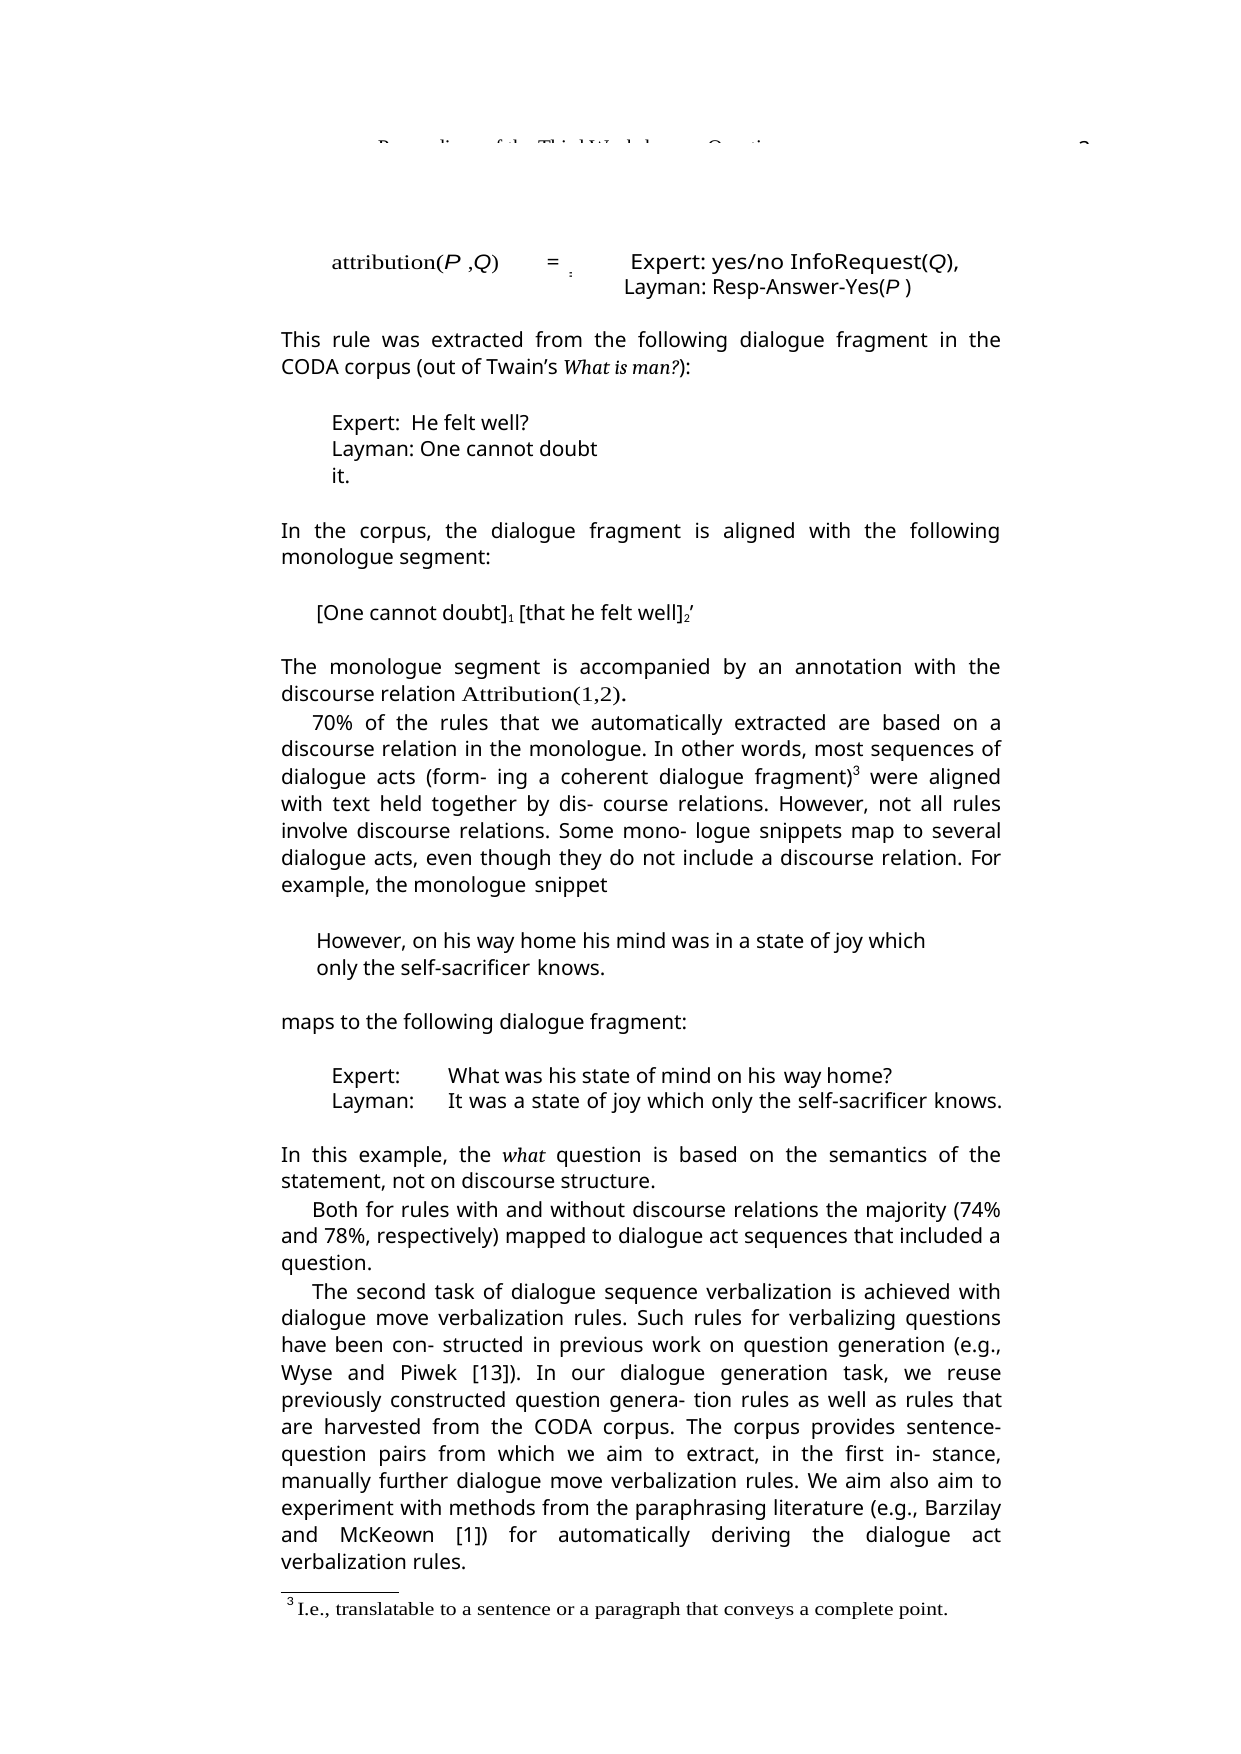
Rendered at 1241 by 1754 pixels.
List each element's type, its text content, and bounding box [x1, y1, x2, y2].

text Layman: Resp-Answer-Yes(P ) [549, 274, 985, 299]
text Both for rules with and without discourse relations the majority (74% and 78%, respectively) mapped to dialogue act sequences that included a question. [281, 1196, 1001, 1277]
text [One cannot doubt]1 [that he felt well]2’ [316, 598, 1121, 626]
text maps to the following dialogue fragment: [281, 1007, 1121, 1036]
text This rule was extracted from the following dialogue fragment in the CODA corpus (out of Twain’s What is man?): [281, 326, 1002, 380]
text attribution(P ,Q) = Expert: yes/no InfoRequest(Q), [331, 249, 1121, 274]
text The monologue segment is accompanied by an annotation with the discourse relation Attribution(1,2). [281, 653, 1002, 707]
text Expert: He felt well? Layman: One cannot doubt it. [331, 408, 607, 489]
text In this example, the what question is based on the semantics of the statement, not on discourse structure. [281, 1141, 1002, 1194]
text In the corpus, the dialogue fragment is aligned with the following monologue segment: [281, 517, 1002, 571]
text Expert: What was his state of mind on his way home? [331, 1063, 1121, 1088]
text Layman: It was a state of joy which only the self-sacrificer knows. [331, 1088, 1121, 1114]
text The second task of dialogue sequence verbalization is achieved with dialogue move verbalization rules. Such rules for verbalizing questions have been con- structed in previous work on question generation (e.g., Wyse and Piwek [13]). In our dialogue generation task, we reuse previously constructed question genera- tion rules as well as rules that are harvested from the CODA corpus. The corpus provides sentence-question pairs from which we aim to extract, in the first in- stance, manually further dialogue move verbalization rules. We aim also aim to experiment with methods from the paraphrasing literature (e.g., Barzilay and McKeown [1]) for automatically deriving the dialogue act verbalization rules. [281, 1278, 1002, 1576]
text 70% of the rules that we automatically extracted are based on a discourse relation in the monologue. In other words, most sequences of dialogue acts (form- ing a coherent dialogue fragment)3 were aligned with text held together by dis- course relations. However, not all rules involve discourse relations. Some mono- logue snippets map to several dialogue acts, even though they do not include a discourse relation. For example, the monologue snippet [281, 708, 1002, 899]
text However, on his way home his mind was in a state of joy which only the self-sacrificer knows. [316, 927, 966, 981]
text 3 I.e., translatable to a sentence or a paragraph that conveys a complete point. [286, 1589, 1121, 1619]
